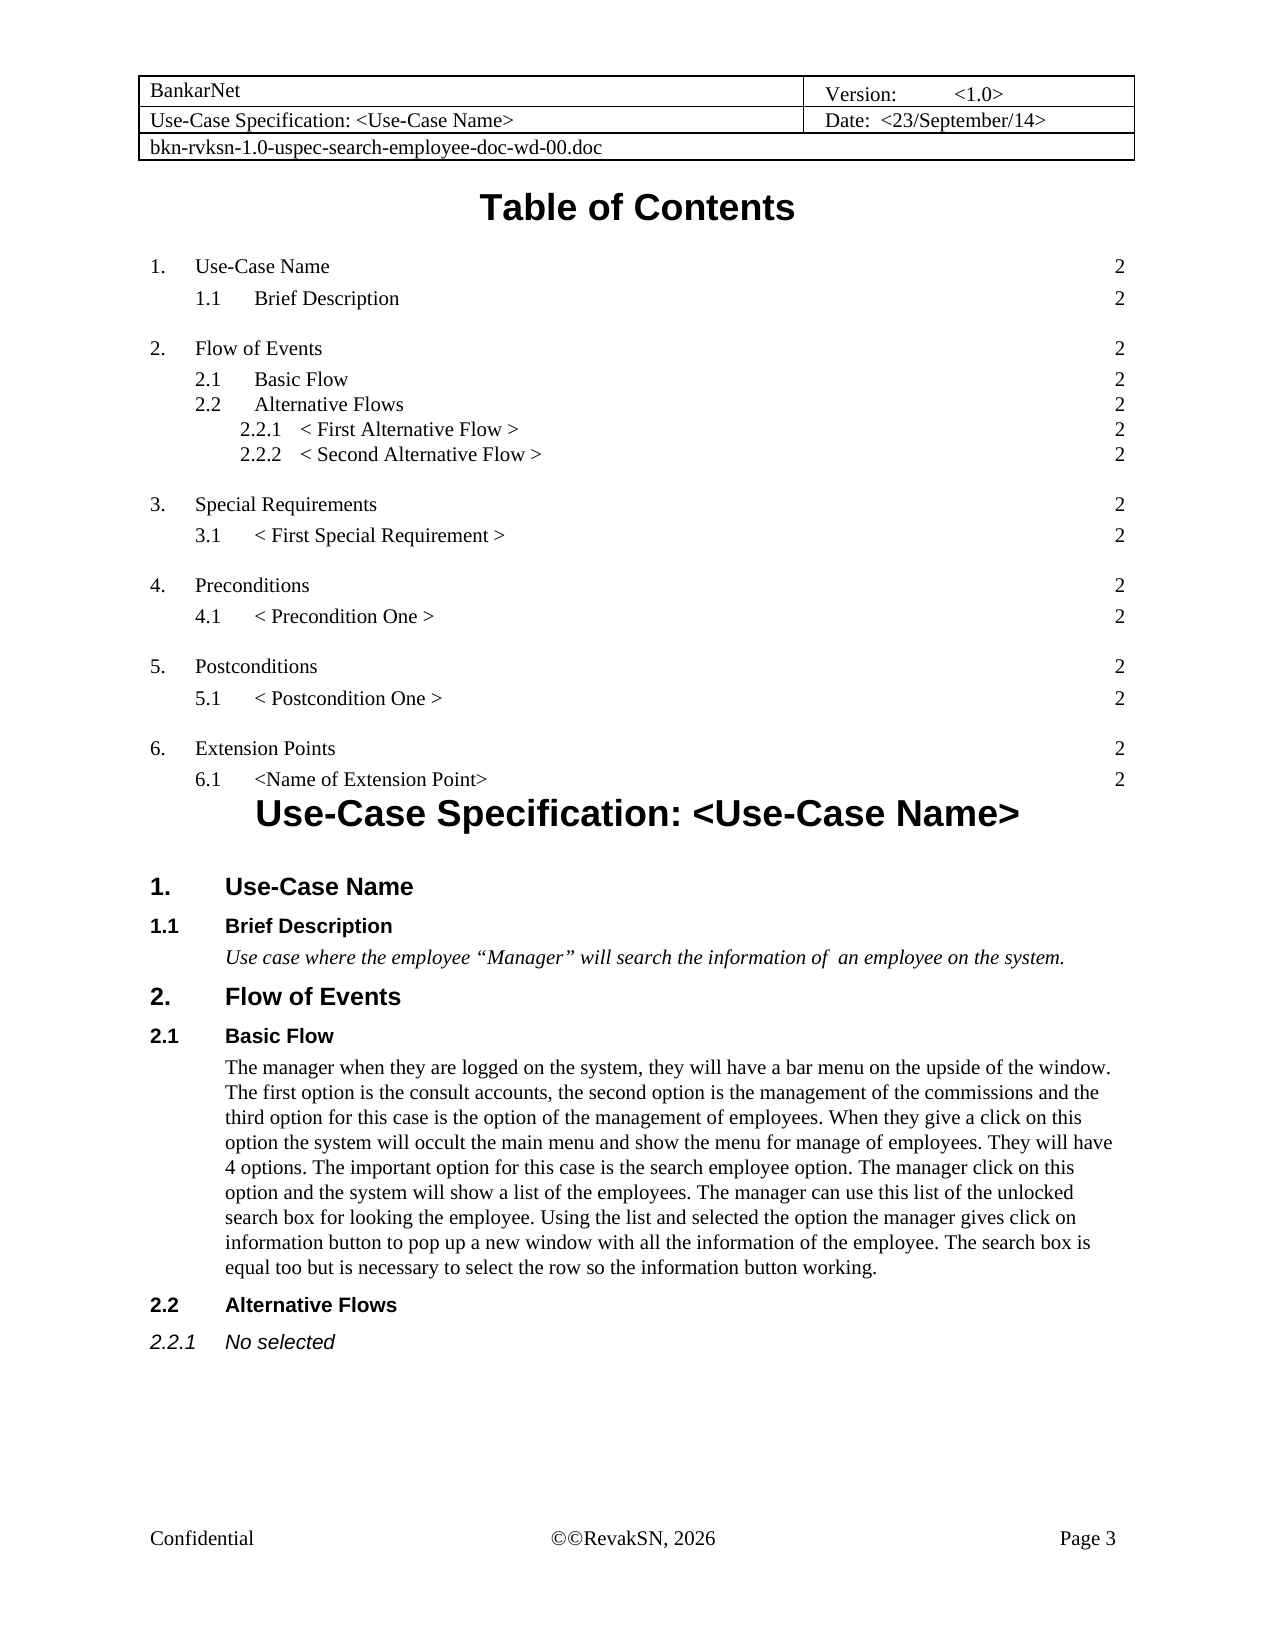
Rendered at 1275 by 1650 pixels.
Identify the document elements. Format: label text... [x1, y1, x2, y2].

text 3. Special Requirements 2 [150, 491, 1050, 516]
text 2.1 Basic Flow 2 [195, 366, 1050, 391]
text 5. Postconditions 2 [150, 653, 1050, 678]
subtitle Alternative Flows [150, 1292, 1125, 1317]
text 6.1 <Name of Extension Point> 2 [195, 766, 1050, 791]
subtitle Brief Description [150, 913, 1125, 938]
text 2.2.1 < First Alternative Flow > 2 [240, 416, 1125, 441]
text 1. Use-Case Name 2 [150, 253, 1050, 278]
text 1.1 Brief Description 2 [195, 285, 1050, 310]
text 2.2 Alternative Flows 2 [195, 391, 1050, 416]
text 5.1 < Postcondition One > 2 [195, 685, 1050, 710]
text The manager when they are logged on the system, they will have a bar menu on the upside of the window. The first option is the consult accounts, the second option is the management of the commissions and the third option for this case is the option of the management of employees. When they give a click on this option the system will occult the main menu and show the menu for manage of employees. They will have 4 options. The important option for this case is the search employee option. The manager click on this option and the system will show a list of the employees. The manager can use this list of the unlocked search box for looking the employee. Using the list and selected the option the manager gives click on information button to pop up a new window with all the information of the employee. The search box is equal too but is necessary to select the row so the information button working. [225, 1054, 1125, 1279]
text 2.2.2 < Second Alternative Flow > 2 [240, 441, 1125, 466]
subtitle Use-Case Name [150, 872, 1125, 900]
subtitle Flow of Events [150, 982, 1125, 1010]
subtitle No selected [150, 1329, 1125, 1354]
text 3.1 < First Special Requirement > 2 [195, 522, 1050, 547]
text 4. Preconditions 2 [150, 572, 1050, 597]
text 2. Flow of Events 2 [150, 335, 1050, 360]
title Use-Case Specification: <Search Employee> [150, 791, 1125, 834]
subtitle Basic Flow [150, 1023, 1125, 1048]
text Use case where the employee “Manager” will search the information of an employee on the system. [225, 944, 1125, 969]
title Table of Contents [150, 185, 1125, 228]
text 4.1 < Precondition One > 2 [195, 603, 1050, 628]
text 6. Extension Points 2 [150, 735, 1050, 760]
